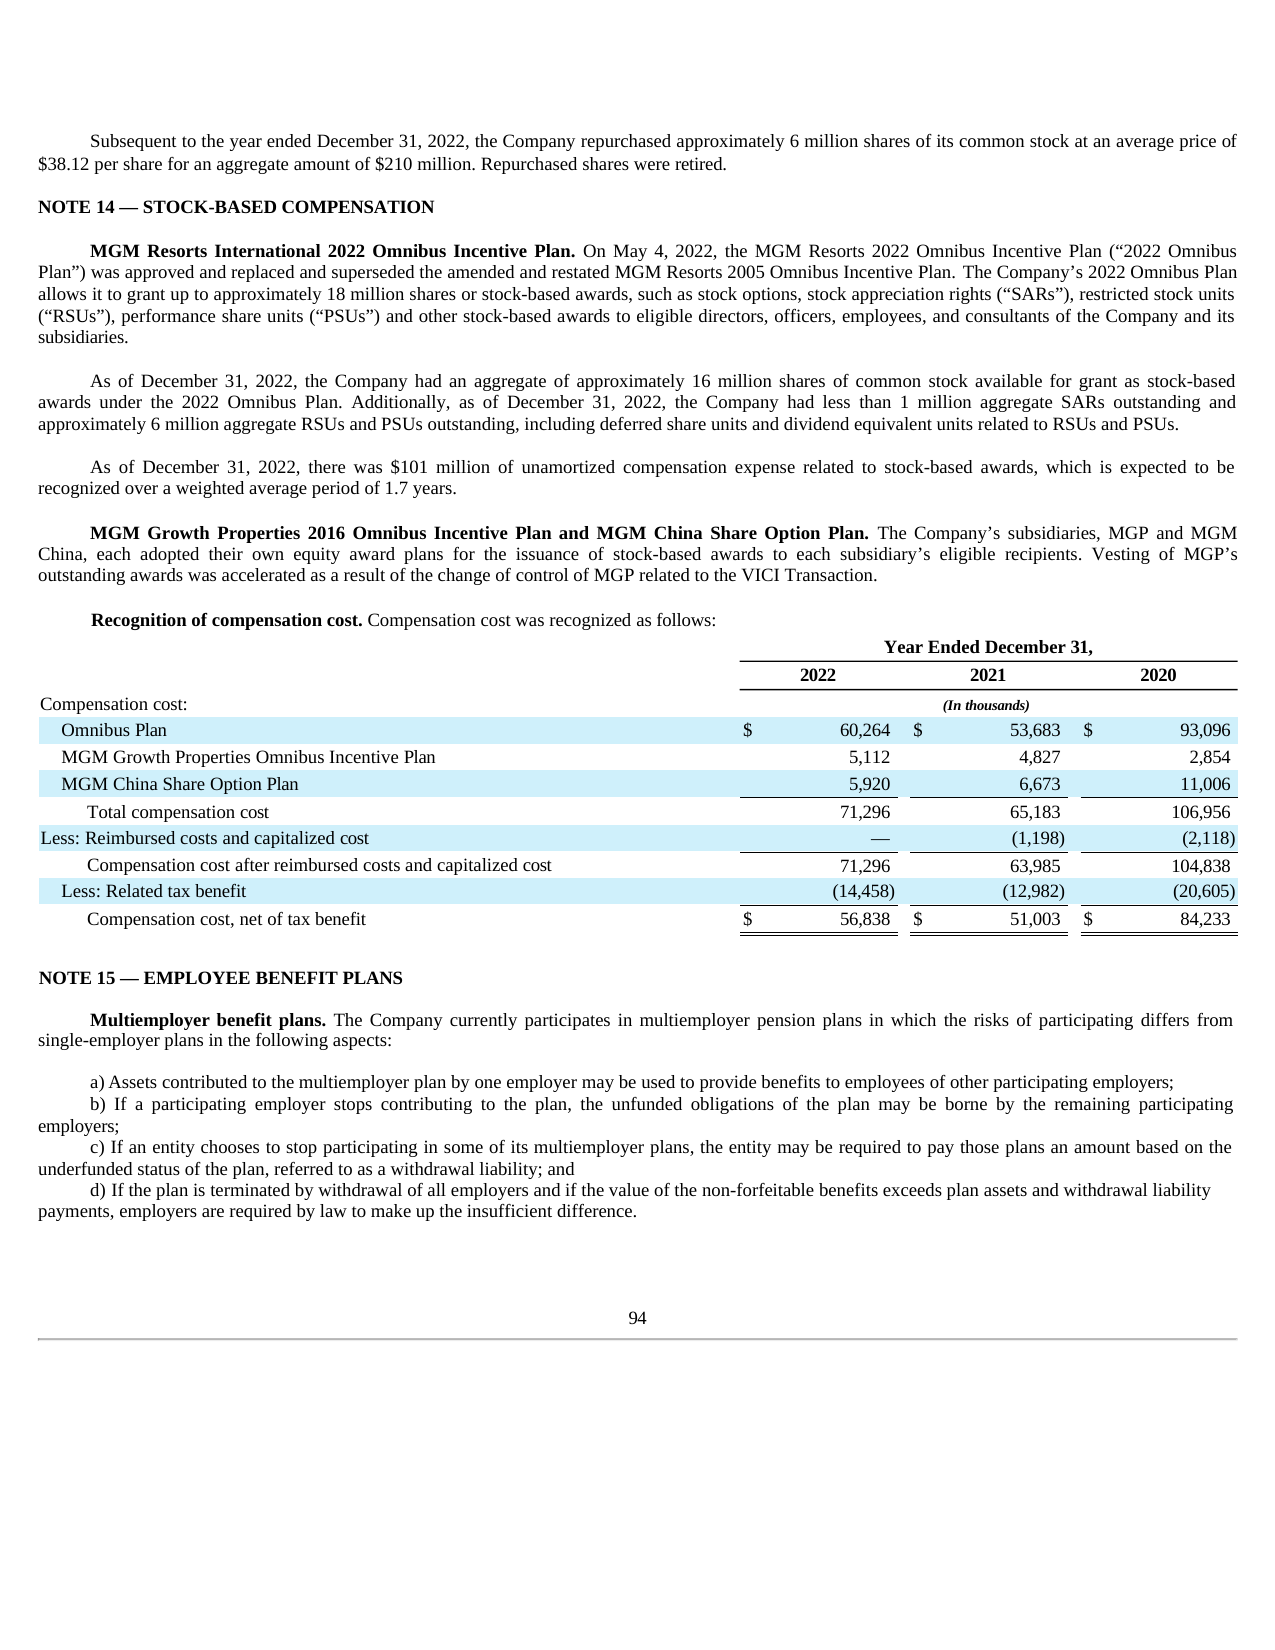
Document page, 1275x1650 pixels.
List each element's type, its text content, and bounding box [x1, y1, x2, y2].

text 2022 2021 2020 [727, 660, 1250, 686]
list If an entity chooses to stop participating in some of its multiemployer plans, the entity may be required to pay those plans an amount based on the underfunded status of the plan, referred to as a withdrawal liability; and [38, 1137, 1238, 1179]
text Multiemployer benefit plans. The Company currently participates in multiemployer pension plans in which the risks of participating differs from single-employer plans in the following aspects: [38, 1011, 1238, 1050]
subtitle Year Ended December 31, [727, 636, 1250, 657]
text MGM Growth Properties 2016 Omnibus Incentive Plan and MGM China Share Option Plan. The Company’s subsidiaries, MGP and MGM China, each adopted their own equity award plans for the issuance of stock-based awards to each subsidiary’s eligible recipients. Vesting of MGP’s outstanding awards was accelerated as a result of the change of control of MGP related to the VICI Transaction. [38, 522, 1238, 586]
text $38.12 per share for an aggregate amount of $210 million. Repurchased shares were retired. [38, 153, 1250, 174]
text MGM Resorts International 2022 Omnibus Incentive Plan. On May 4, 2022, the MGM Resorts 2022 Omnibus Incentive Plan (“2022 Omnibus Plan”) was approved and replaced and superseded the amended and restated MGM Resorts 2005 Omnibus Incentive Plan. The Company’s 2022 Omnibus Plan allows it to grant up to approximately 18 million shares or stock-based awards, such as stock options, stock appreciation rights (“SARs”), restricted stock units (“RSUs”), performance share units (“PSUs”) and other stock-based awards to eligible directors, officers, employees, and consultants of the Company and its subsidiaries. [38, 240, 1238, 348]
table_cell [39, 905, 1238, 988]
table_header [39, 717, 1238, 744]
text Recognition of compensation cost. Compensation cost was recognized as follows: [23, 609, 784, 631]
text 94 [25, 1307, 1250, 1328]
list Assets contributed to the multiemployer plan by one employer may be used to provide benefits to employees of other participating employers; [90, 1071, 1250, 1092]
text As of December 31, 2022, the Company had an aggregate of approximately 16 million shares of common stock available for grant as stock-based awards under the 2022 Omnibus Plan. Additionally, as of December 31, 2022, the Company had less than 1 million aggregate SARs outstanding and approximately 6 million aggregate RSUs and PSUs outstanding, including deferred share units and dividend equivalent units related to RSUs and PSUs. [38, 369, 1238, 434]
text Subsequent to the year ended December 31, 2022, the Company repurchased approximately 6 million shares of its common stock at an average price of [90, 130, 1250, 152]
text Compensation cost: (In thousands) [40, 692, 1250, 714]
list If a participating employer stops contributing to the plan, the unfunded obligations of the plan may be borne by the remaining participating employers; [38, 1092, 1238, 1136]
text As of December 31, 2022, there was $101 million of unamortized compensation expense related to stock-based awards, which is expected to be recognized over a weighted average period of 1.7 years. [38, 456, 1238, 499]
list If the plan is terminated by withdrawal of all employers and if the value of the non-forfeitable benefits exceeds plan assets and withdrawal liability payments, employers are required by law to make up the insufficient difference. [38, 1179, 1238, 1221]
subtitle NOTE 14 — STOCK-BASED COMPENSATION [38, 196, 1250, 218]
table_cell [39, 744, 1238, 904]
